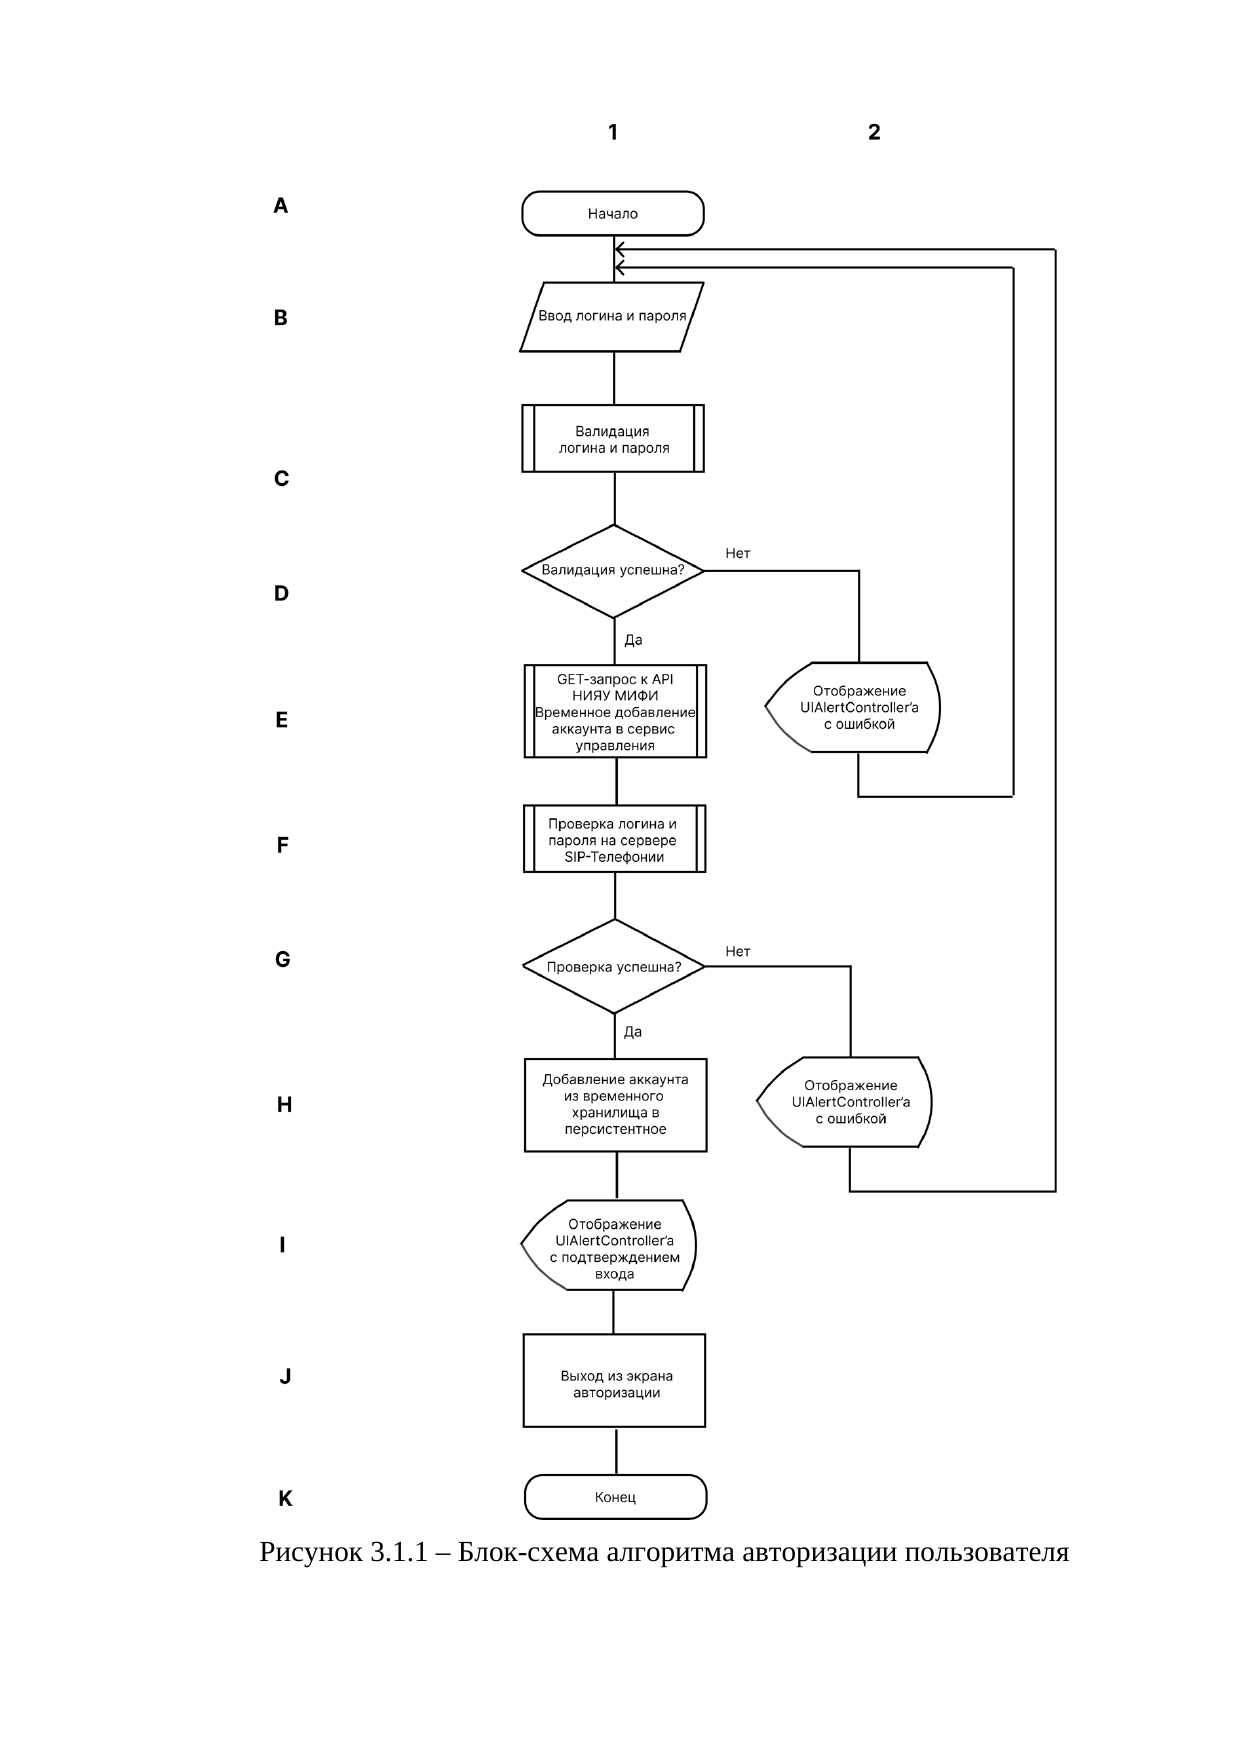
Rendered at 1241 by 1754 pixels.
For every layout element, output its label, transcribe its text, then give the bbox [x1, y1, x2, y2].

picture [272, 118, 1057, 1520]
text Рисунок 3.1.1 – Блок-схема алгоритма авторизации пользователя [177, 1534, 1152, 1567]
